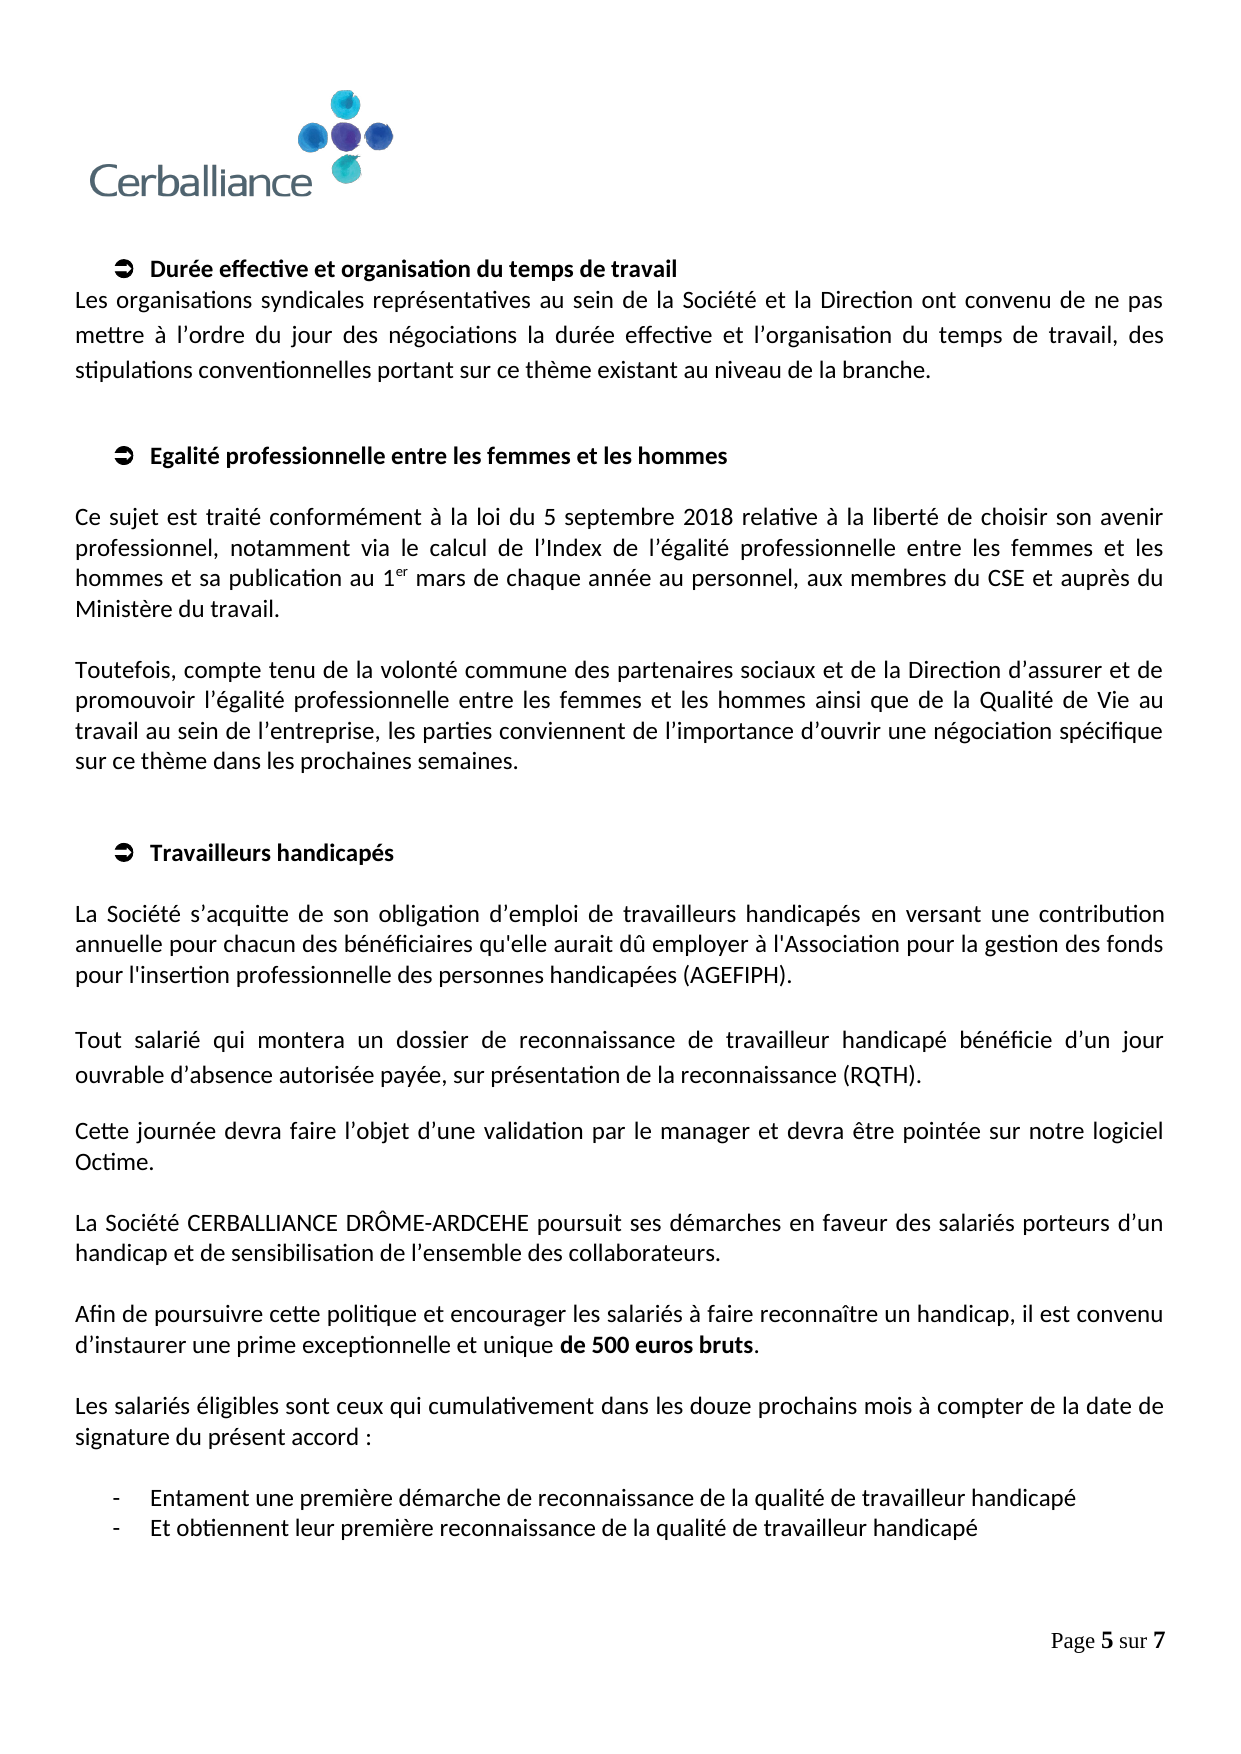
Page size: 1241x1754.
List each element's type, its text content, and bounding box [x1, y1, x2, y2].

text Tout salarié qui montera un dossier de reconnaissance de travailleur handicapé bénéficie d’un jour ouvrable d’absence autorisée payée, sur présentation de la reconnaissance (RQTH). [75, 1025, 1165, 1090]
picture [75, 73, 406, 223]
text Ce sujet est traité conformément à la loi du 5 septembre 2018 relative à la liberté de choisir son avenir professionnel, notamment via le calcul de l’Index de l’égalité professionnelle entre les femmes et les hommes et sa publication au 1er mars de chaque année au personnel, aux membres du CSE et auprès du Ministère du travail. [75, 501, 1165, 623]
list Durée effective et organisation du temps de travail [112, 253, 1165, 284]
text Toutefois, compte tenu de la volonté commune des partenaires sociaux et de la Direction d’assurer et de promouvoir l’égalité professionnelle entre les femmes et les hommes ainsi que de la Qualité de Vie au travail au sein de l’entreprise, les parties conviennent de l’importance d’ouvrir une négociation spécifique sur ce thème dans les prochaines semaines. [75, 654, 1165, 776]
text La Société CERBALLIANCE DRÔME-ARDCEHE poursuit ses démarches en faveur des salariés porteurs d’un handicap et de sensibilisation de l’ensemble des collaborateurs. [75, 1207, 1165, 1268]
list Travailleurs handicapés [112, 837, 1165, 868]
text Les salariés éligibles sont ceux qui cumulativement dans les douze prochains mois à compter de la date de signature du présent accord : [75, 1390, 1165, 1451]
list Entament une première démarche de reconnaissance de la qualité de travailleur handicapé [112, 1482, 1165, 1512]
text Les organisations syndicales représentatives au sein de la Société et la Direction ont convenu de ne pas mettre à l’ordre du jour des négociations la durée effective et l’organisation du temps de travail, des stipulations conventionnelles portant sur ce thème existant au niveau de la branche. [75, 284, 1165, 384]
list Egalité professionnelle entre les femmes et les hommes [112, 440, 1165, 471]
text Afin de poursuivre cette politique et encourager les salariés à faire reconnaître un handicap, il est convenu d’instaurer une prime exceptionnelle et unique de 500 euros bruts. [75, 1299, 1165, 1360]
list Et obtiennent leur première reconnaissance de la qualité de travailleur handicapé [112, 1512, 1165, 1543]
text La Société s’acquitte de son obligation d’emploi de travailleurs handicapés en versant une contribution annuelle pour chacun des bénéficiaires qu'elle aurait dû employer à l'Association pour la gestion des fonds pour l'insertion professionnelle des personnes handicapées (AGEFIPH). [75, 898, 1165, 990]
text Cette journée devra faire l’objet d’une validation par le manager et devra être pointée sur notre logiciel Octime. [75, 1116, 1165, 1177]
